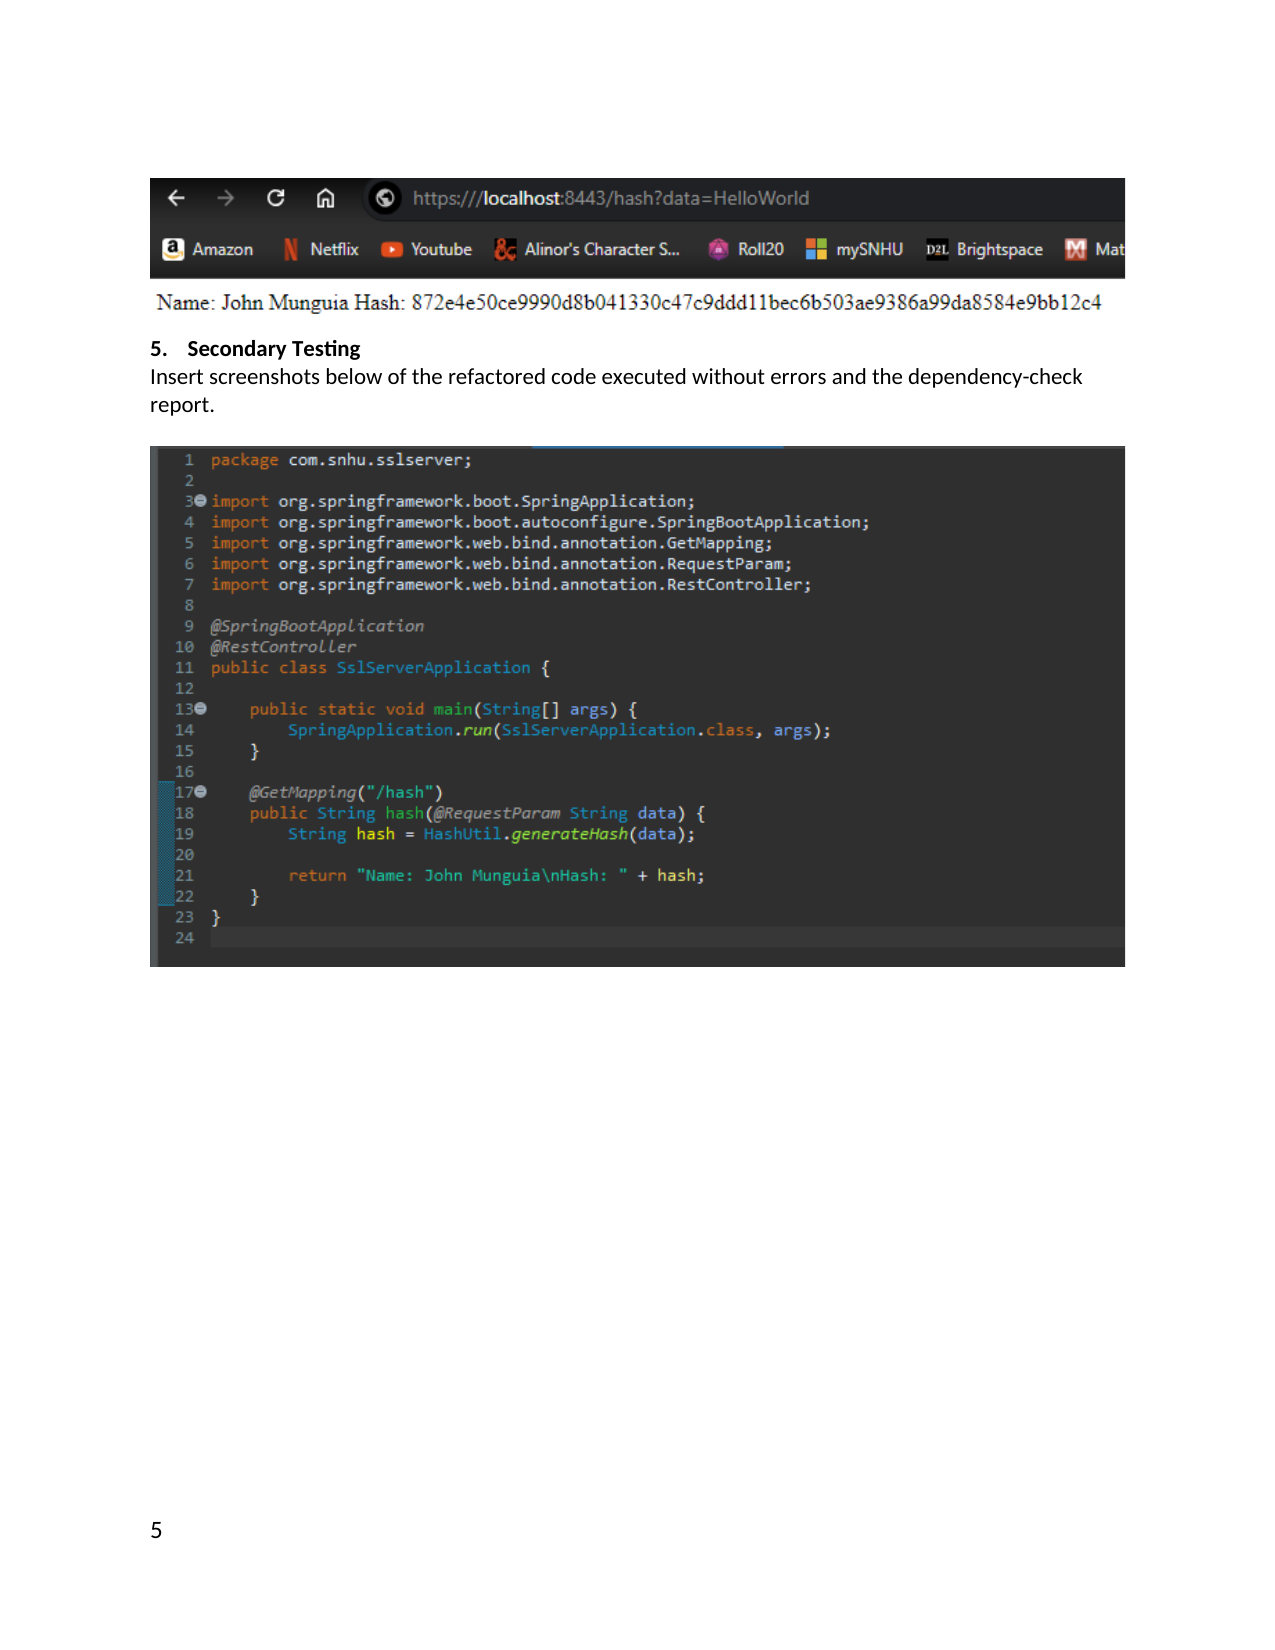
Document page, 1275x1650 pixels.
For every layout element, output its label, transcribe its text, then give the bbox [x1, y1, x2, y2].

picture [150, 446, 1125, 967]
subtitle Secondary Testing [150, 335, 1125, 362]
picture [150, 178, 1125, 335]
text Insert screenshots below of the refactored code executed without errors and the dependency-check report. [150, 362, 1125, 418]
